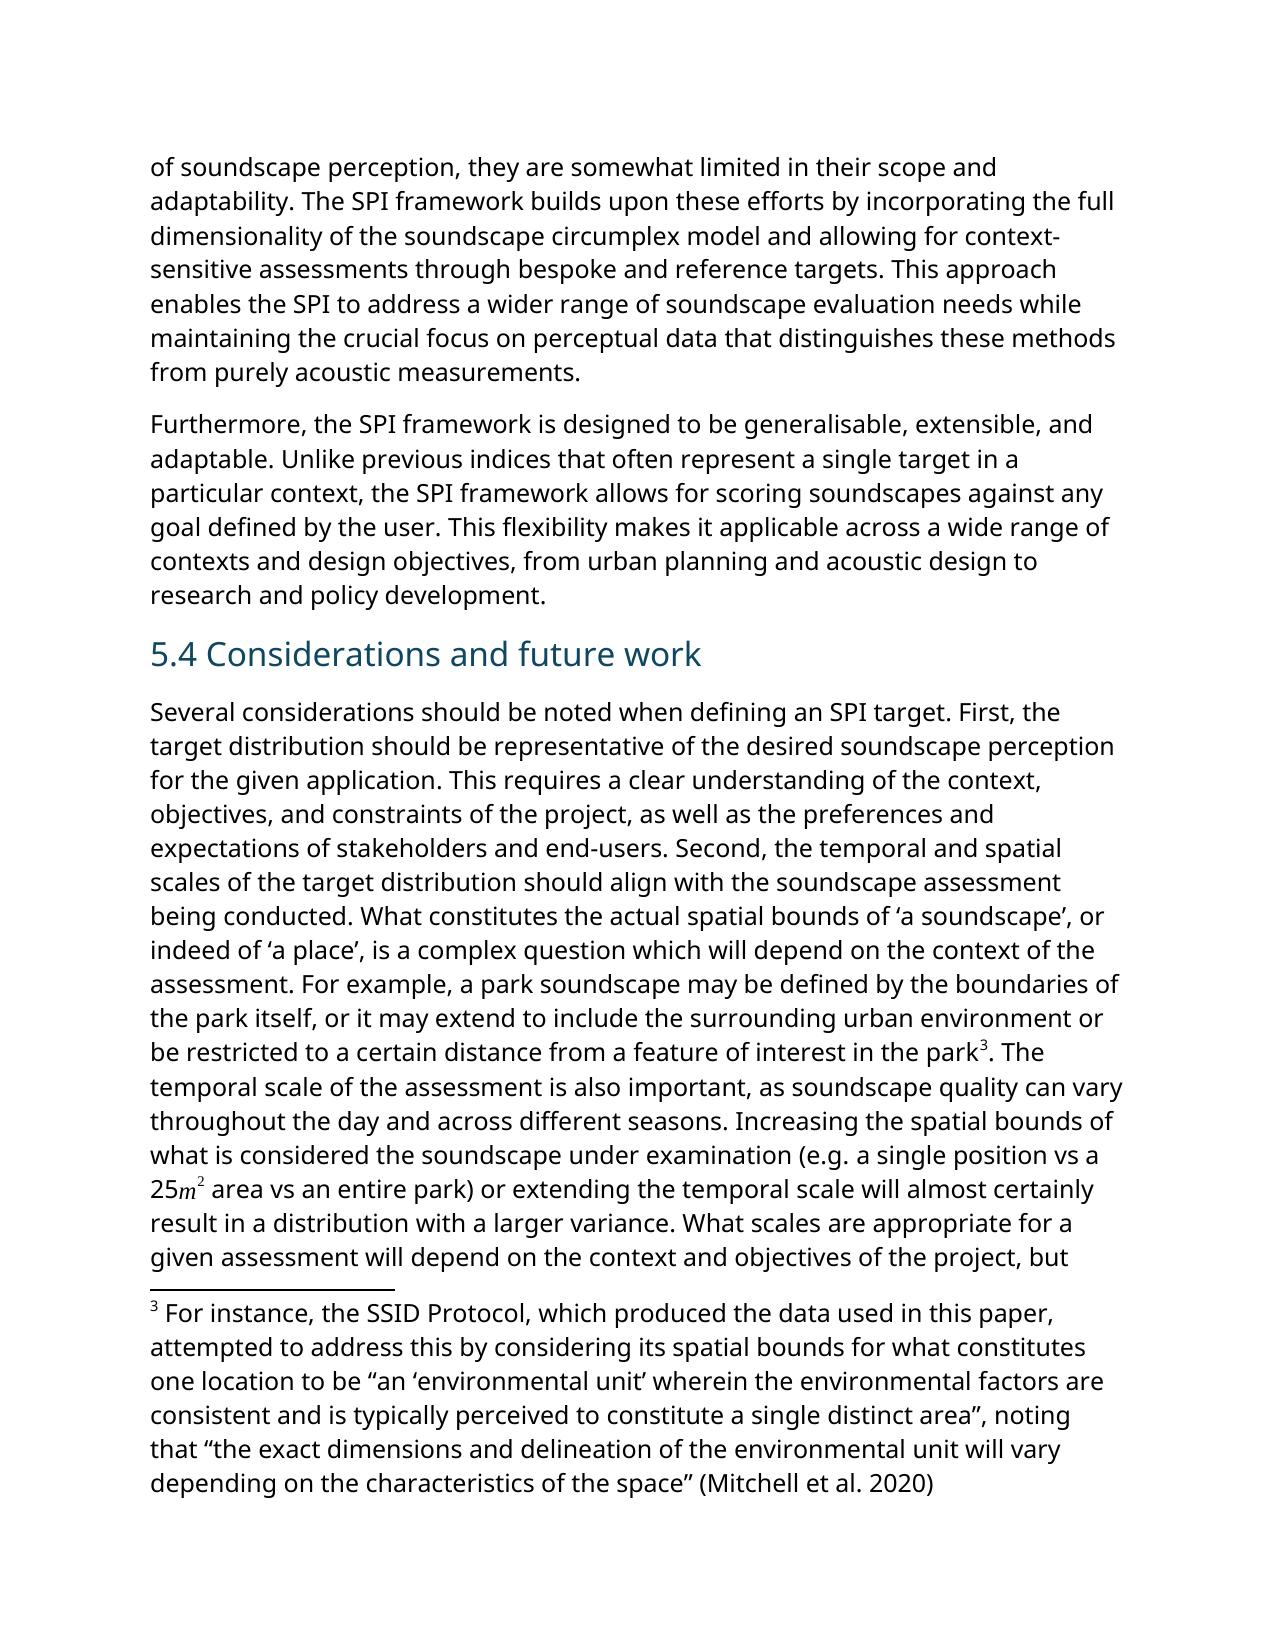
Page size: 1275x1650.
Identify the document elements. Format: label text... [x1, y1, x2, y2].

text Furthermore, the SPI framework is designed to be generalisable, extensible, and adaptable. Unlike previous indices that often represent a single target in a particular context, the SPI framework allows for scoring soundscapes against any goal defined by the user. This flexibility makes it applicable across a wide range of contexts and design objectives, from urban planning and acoustic design to research and policy development. [150, 407, 1125, 612]
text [150, 150, 1125, 388]
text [150, 694, 1125, 1273]
subtitle 5.4 Considerations and future work [150, 630, 1125, 676]
